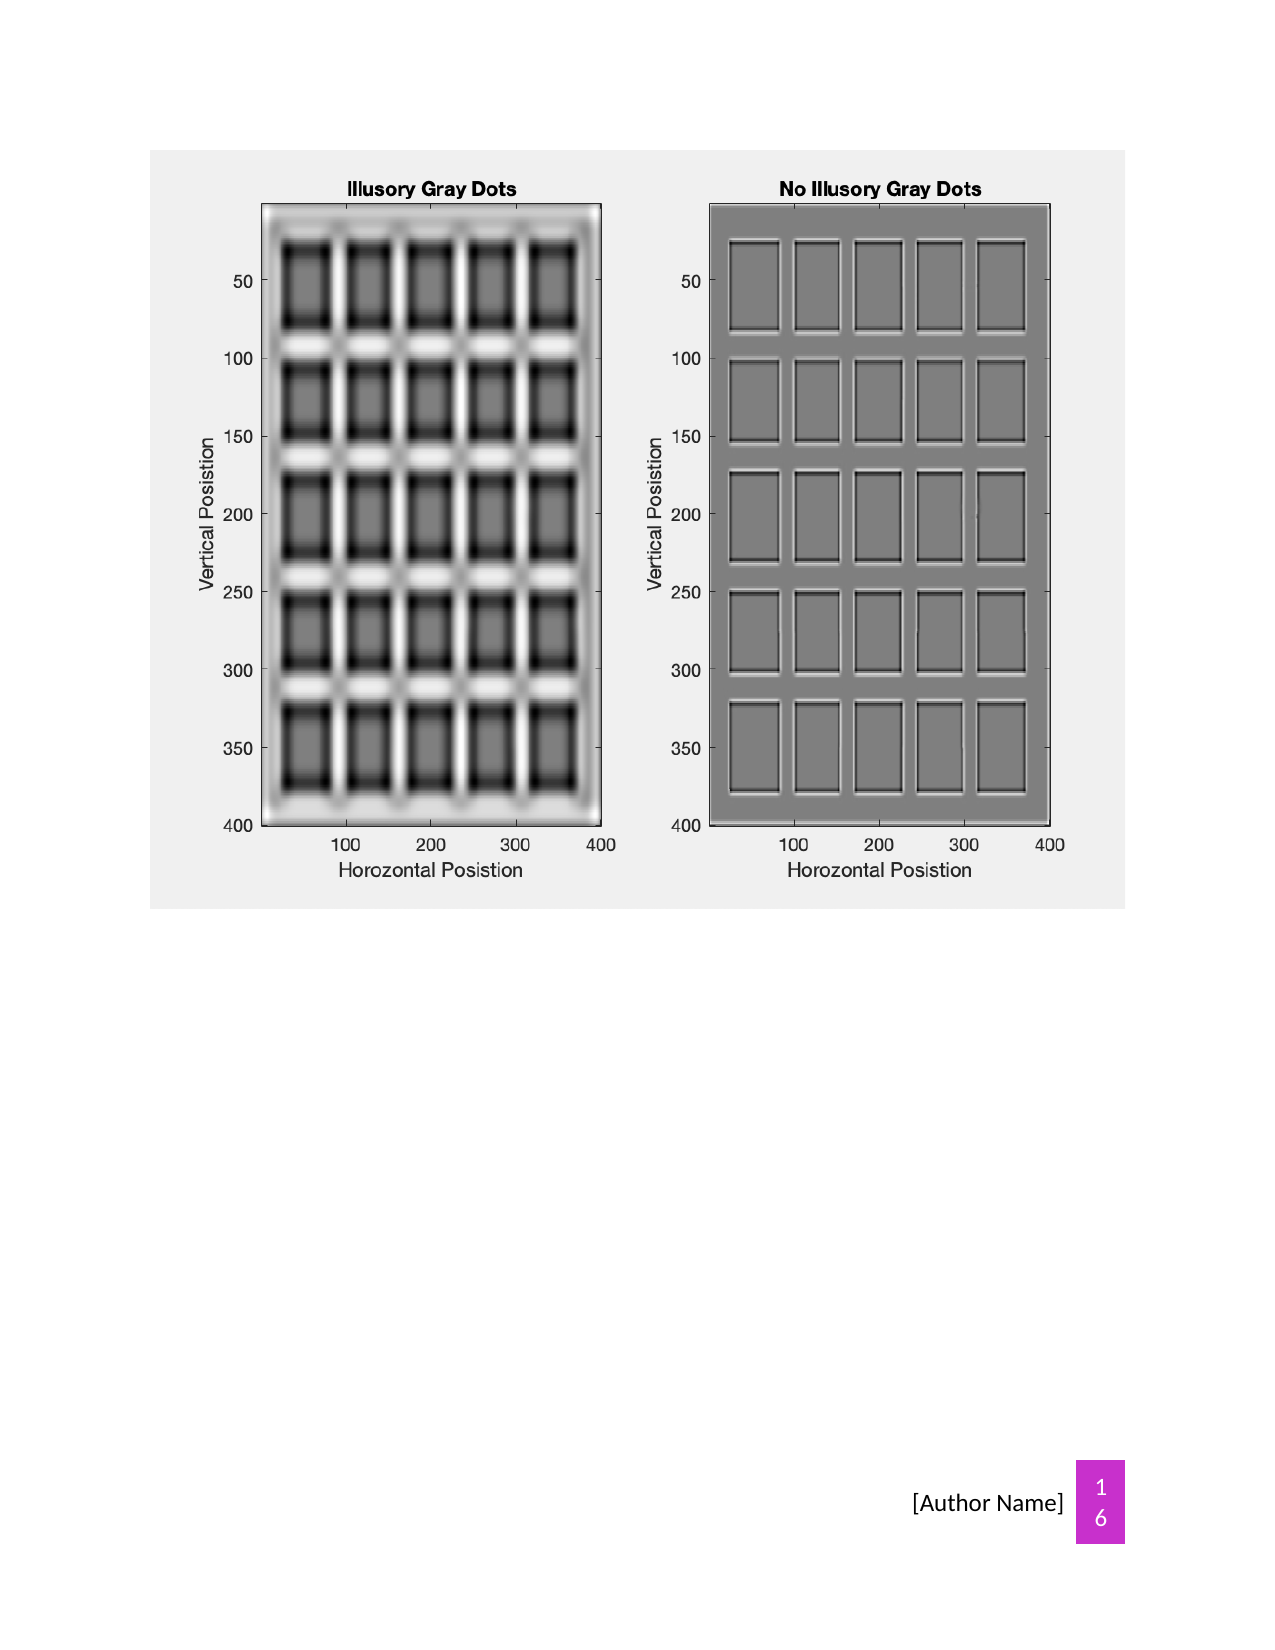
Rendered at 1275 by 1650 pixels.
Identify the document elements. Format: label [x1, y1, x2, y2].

picture [150, 150, 1125, 909]
